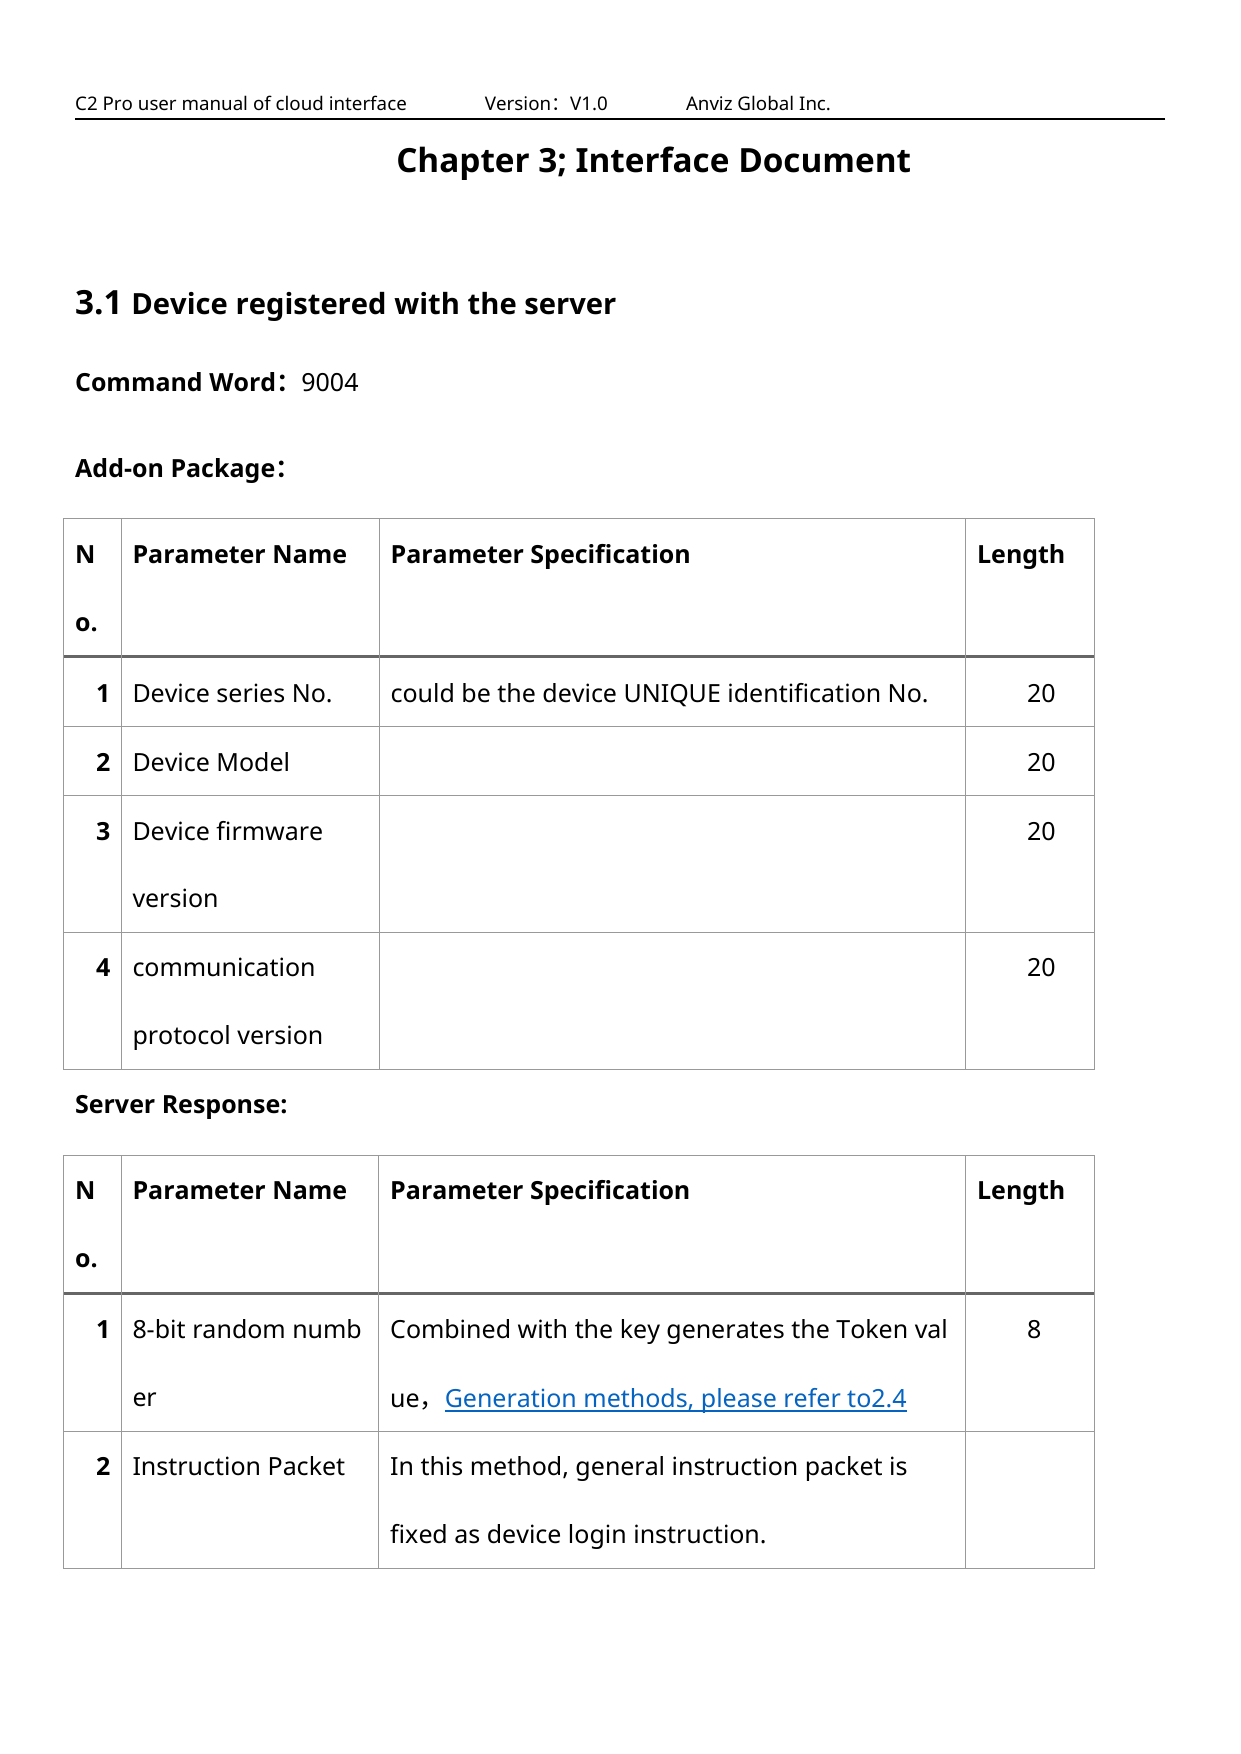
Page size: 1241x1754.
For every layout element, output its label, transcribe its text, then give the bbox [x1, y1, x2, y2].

table_cell 4 [64, 933, 121, 1069]
table_cell [380, 727, 965, 795]
table_cell Instruction Packet [122, 1432, 378, 1568]
table_header Length [966, 1156, 1094, 1292]
text Server Response: [75, 1070, 1165, 1138]
table_cell [966, 1432, 1094, 1568]
table_cell Combined with the key generates the Token value，Generation methods, please refer to2.4 [379, 1295, 965, 1431]
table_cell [379, 1432, 965, 1568]
table_cell Device Model [122, 727, 379, 795]
subtitle Chapter 3; Interface Document [75, 125, 1165, 193]
table_cell 8 [966, 1295, 1094, 1431]
text Command Word：9004 [75, 346, 1165, 414]
table_header Length [966, 519, 1094, 655]
table_header Parameter Name [122, 1156, 378, 1292]
table_cell 20 [966, 658, 1094, 726]
table_header No. [64, 519, 121, 655]
table_cell communication protocol version [122, 933, 379, 1069]
table_header Parameter Specification [379, 1156, 965, 1292]
table_cell Device firmware version [122, 796, 379, 932]
subtitle 3.1 Device registered with the server [75, 268, 1165, 336]
table_cell 20 [966, 933, 1094, 1069]
table_header Parameter Specification [380, 519, 965, 655]
table_cell could be the device UNIQUE identification No. [380, 658, 965, 726]
table_cell 1 [64, 658, 121, 726]
text Add-on Package： [75, 432, 1165, 500]
table_cell [380, 933, 965, 1069]
table_cell 20 [966, 796, 1094, 932]
table_cell 2 [64, 1432, 121, 1568]
table_cell 3 [64, 796, 121, 932]
table_cell 8-bit random number [122, 1295, 378, 1431]
table_header Parameter Name [122, 519, 379, 655]
table_cell 20 [966, 727, 1094, 795]
table_cell [380, 796, 965, 932]
table_cell 2 [64, 727, 121, 795]
table_cell Device series No. [122, 658, 379, 726]
table_header No. [64, 1156, 121, 1292]
table_cell 1 [64, 1295, 121, 1431]
